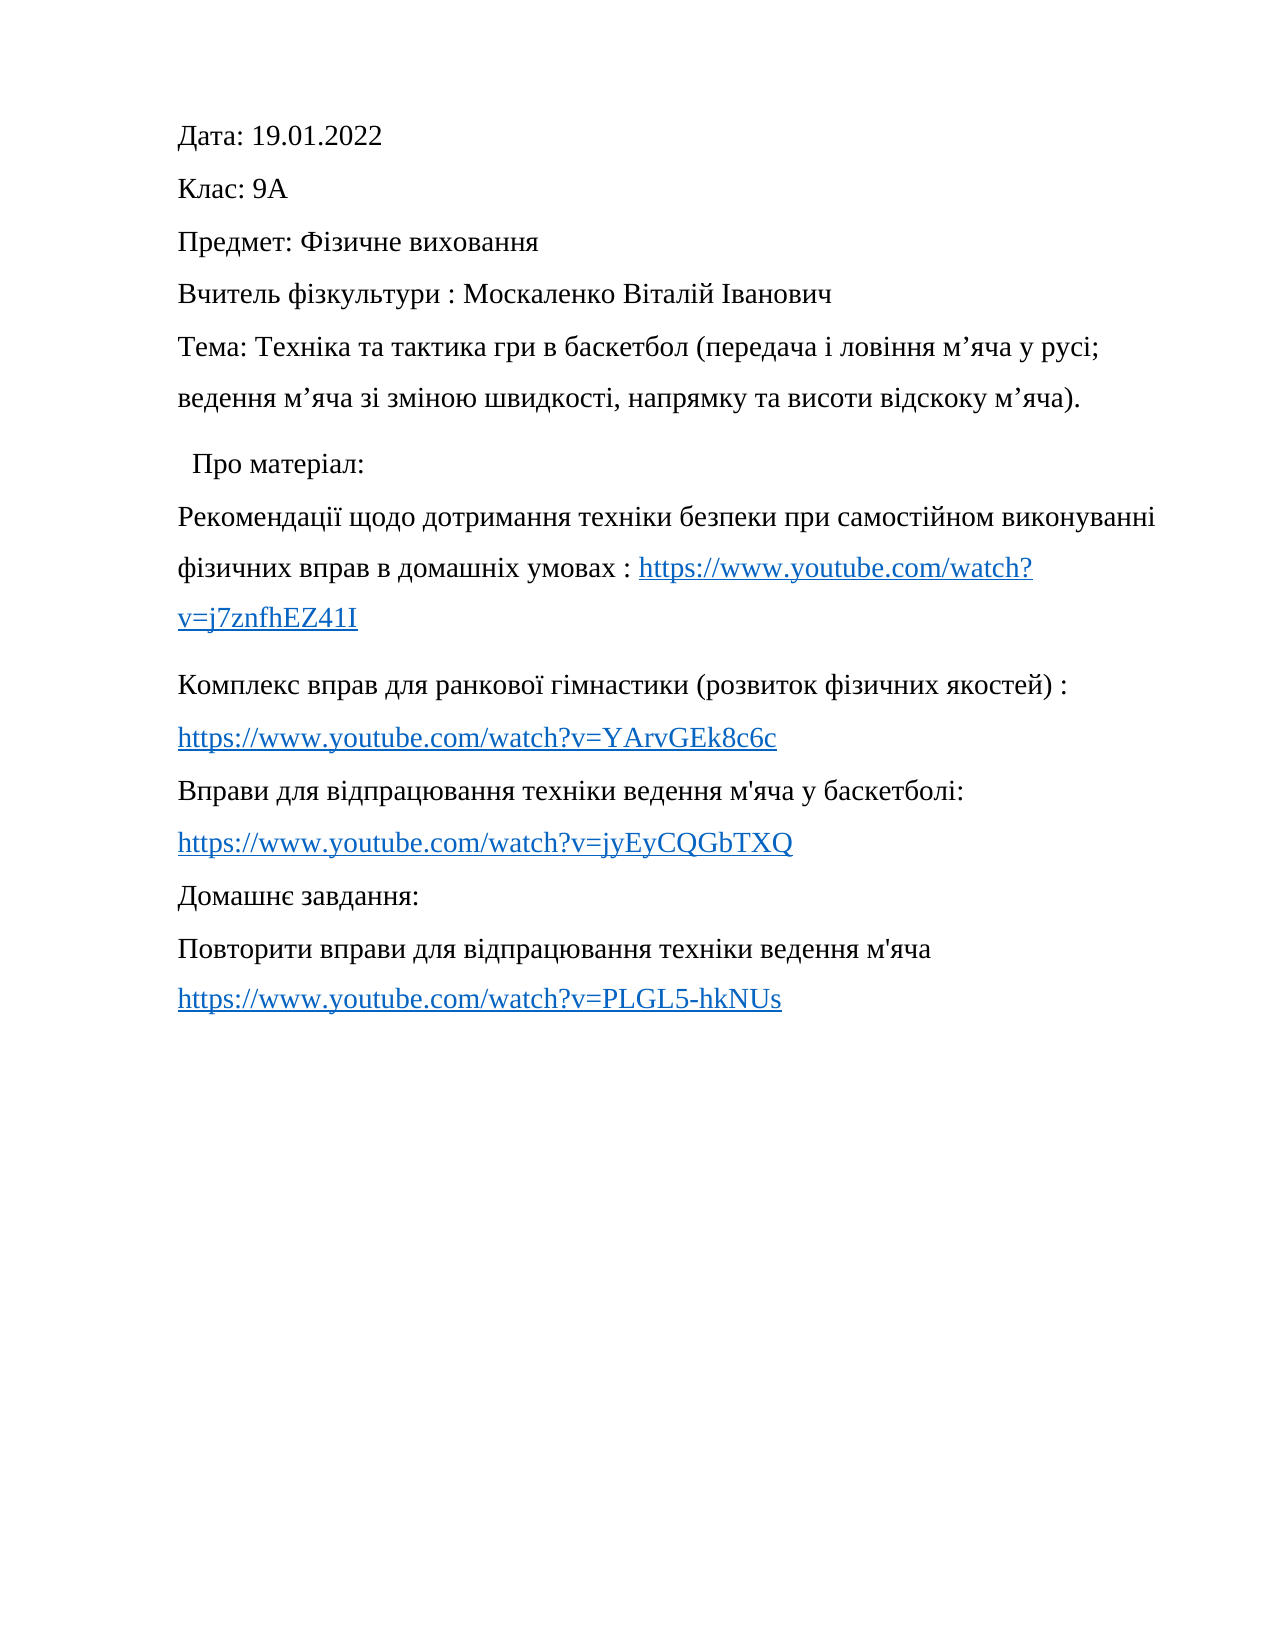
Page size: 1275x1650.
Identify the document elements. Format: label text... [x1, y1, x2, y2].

text Про матеріал: [177, 447, 1186, 480]
text Вправи для відпрацювання техніки ведення м'яча у баскетболі: [177, 773, 1186, 806]
text Предмет: Фізичне виховання [177, 224, 1186, 257]
text Вчитель фізкультури : Москаленко Віталій Іванович [177, 277, 1186, 310]
text Домашнє завдання: [177, 878, 1186, 912]
text Повторити вправи для відпрацювання техніки ведення м'яча https://www.youtube.com/watch?v=PLGL5-hkNUs [177, 931, 1186, 1015]
text https://www.youtube.com/watch?v=YArvGEk8c6c [177, 720, 1186, 753]
text Тема: Техніка та тактика гри в баскетбол (передача і ловіння м’яча у русі; ведення м’яча зі зміною швидкості, напрямку та висоти відскоку м’яча). [177, 329, 1186, 413]
text Рекомендації щодо дотримання техніки безпеки при самостійном виконуванні фізичних вправ в домашніх умовах : https://www.youtube.com/watch?v=j7znfhEZ41I [177, 499, 1186, 634]
text Комплекс вправ для ранкової гімнастики (розвиток фізичних якостей) : [177, 667, 1186, 701]
text Дата: 19.01.2022 [177, 118, 1186, 152]
text Клас: 9А [177, 171, 1186, 204]
text https://www.youtube.com/watch?v=jyEyCQGbTXQ [177, 826, 1186, 859]
